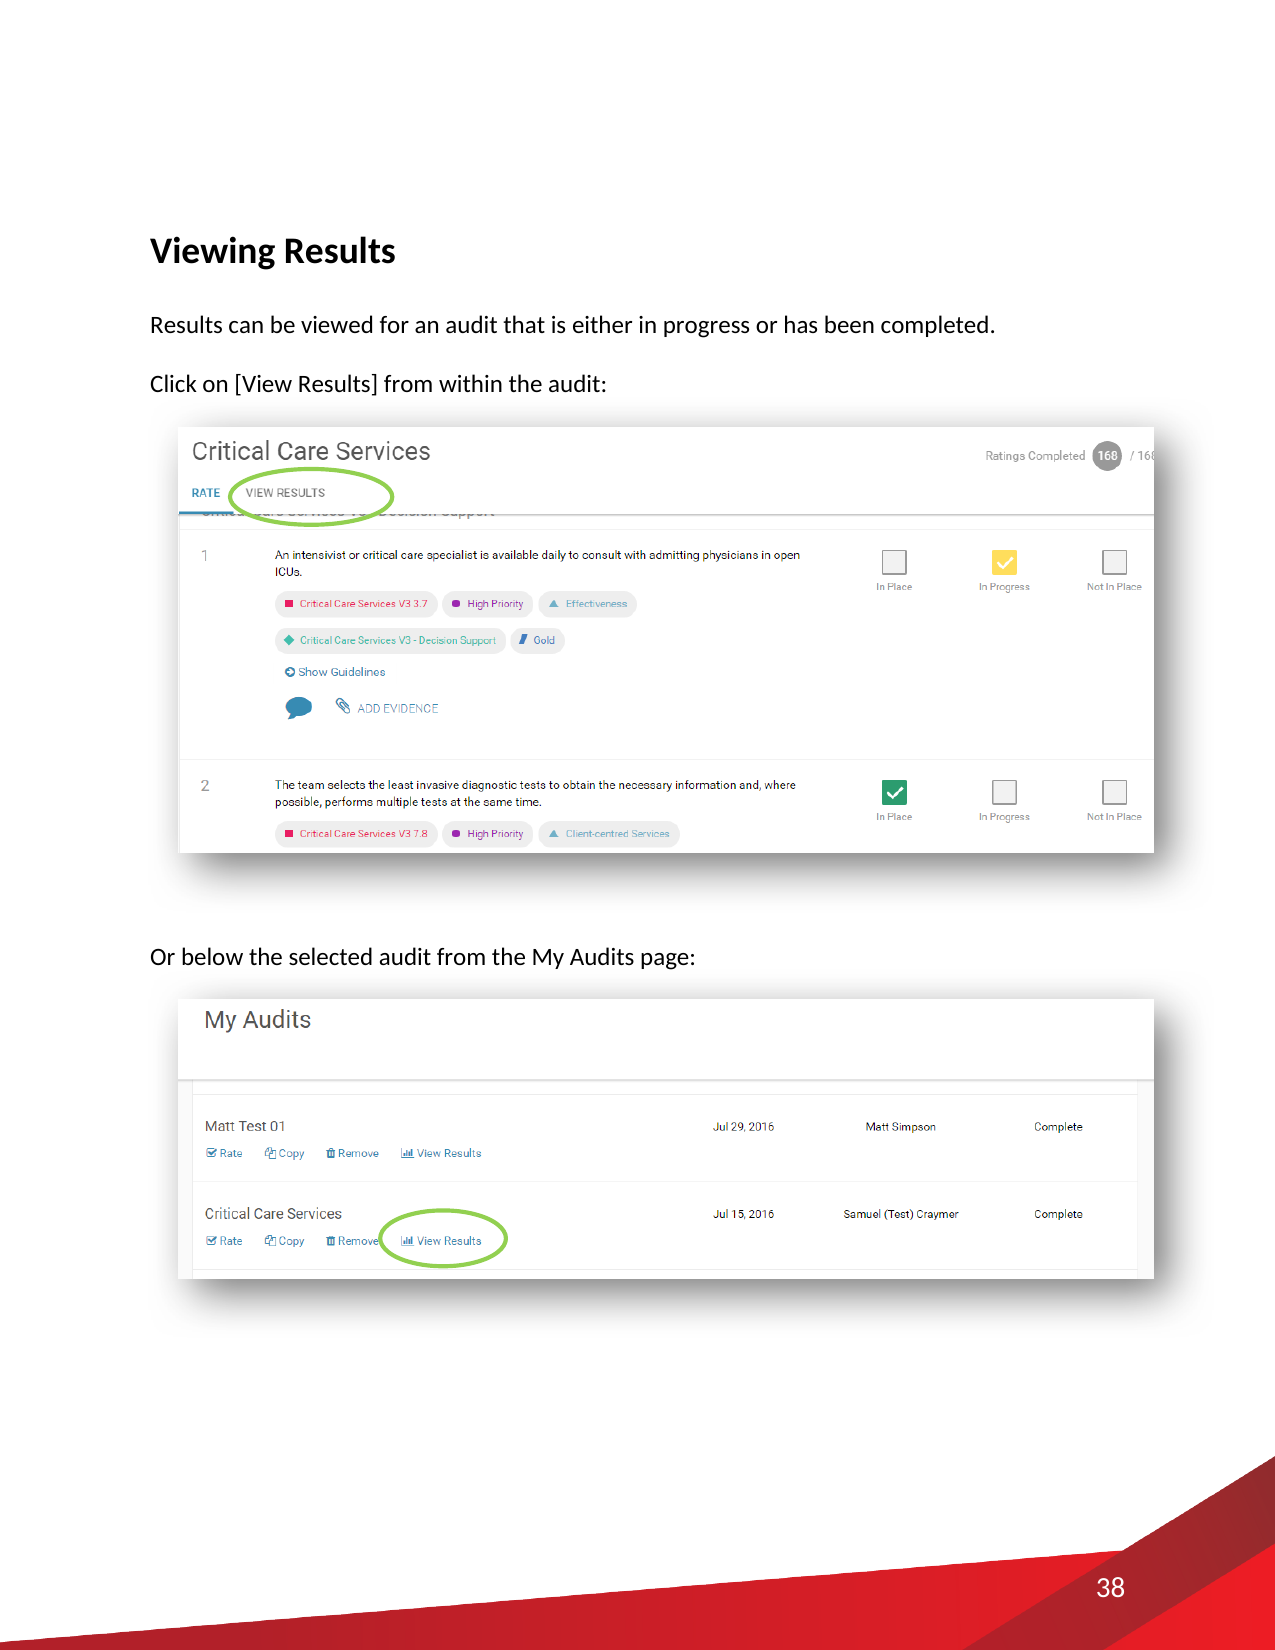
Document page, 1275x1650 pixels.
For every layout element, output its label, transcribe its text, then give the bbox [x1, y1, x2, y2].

picture [178, 427, 1154, 853]
picture [0, 1454, 1275, 1650]
subtitle Viewing Results [150, 227, 1125, 273]
picture [178, 999, 1154, 1279]
text Results can be viewed for an audit that is either in progress or has been completed. [150, 309, 1125, 339]
